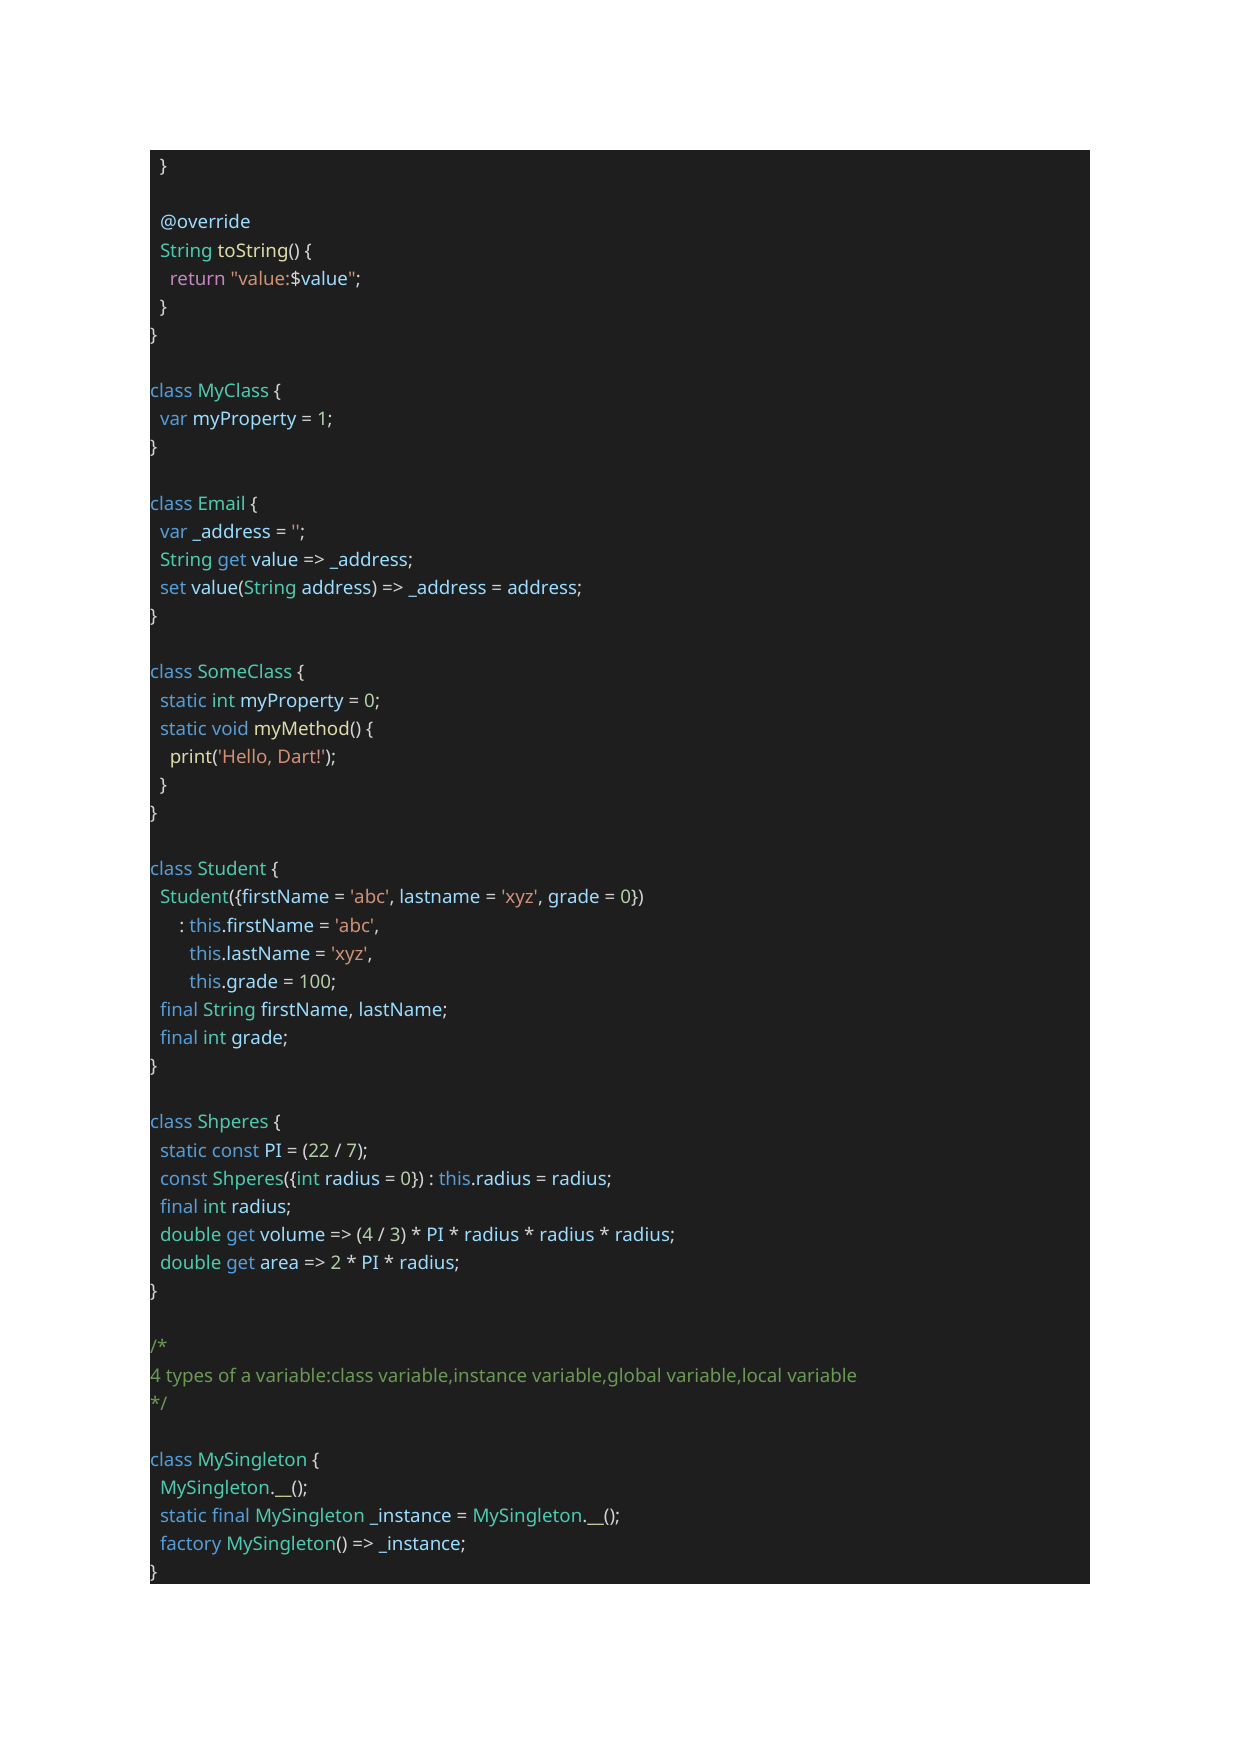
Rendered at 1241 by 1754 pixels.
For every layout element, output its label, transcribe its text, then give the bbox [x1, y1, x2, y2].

text double get area => 2 * PI * radius; [150, 1247, 1090, 1275]
text var _address = ''; [150, 516, 1090, 544]
text class MySingleton { [150, 1444, 1090, 1472]
text @override [150, 206, 1090, 234]
text */ [150, 1387, 1090, 1416]
text class Student { [150, 853, 1090, 881]
text class Email { [150, 487, 1090, 516]
text final String firstName, lastName; [150, 994, 1090, 1022]
text } [150, 797, 1090, 825]
text final int radius; [150, 1191, 1090, 1219]
text factory MySingleton() => _instance; [150, 1528, 1090, 1556]
text } [150, 769, 1090, 797]
text var myProperty = 1; [150, 403, 1090, 431]
text double get volume => (4 / 3) * PI * radius * radius * radius; [150, 1219, 1090, 1247]
text this.lastName = 'xyz', [150, 937, 1090, 966]
text static int myProperty = 0; [150, 684, 1090, 712]
text } [150, 319, 1090, 347]
text } [150, 600, 1090, 628]
text print('Hello, Dart!'); [150, 741, 1090, 769]
text const Shperes({int radius = 0}) : this.radius = radius; [150, 1162, 1090, 1191]
text static void myMethod() { [150, 712, 1090, 741]
text return "value:$value"; [150, 262, 1090, 291]
text class MyClass { [150, 375, 1090, 403]
text set value(String address) => _address = address; [150, 572, 1090, 600]
text } [150, 1275, 1090, 1303]
text class SomeClass { [150, 656, 1090, 684]
text } [150, 431, 1090, 459]
text } [150, 1556, 1090, 1584]
text : this.firstName = 'abc', [150, 909, 1090, 937]
text this.grade = 100; [150, 966, 1090, 994]
text static const PI = (22 / 7); [150, 1134, 1090, 1162]
text class Shperes { [150, 1106, 1090, 1134]
text } [150, 1050, 1090, 1078]
text final int grade; [150, 1022, 1090, 1050]
text /* [150, 1331, 1090, 1359]
text String get value => _address; [150, 544, 1090, 572]
text MySingleton.__(); [150, 1472, 1090, 1500]
text Student({firstName = 'abc', lastname = 'xyz', grade = 0}) [150, 881, 1090, 909]
text static final MySingleton _instance = MySingleton.__(); [150, 1500, 1090, 1528]
text } [150, 291, 1090, 319]
text String toString() { [150, 234, 1090, 262]
text 4 types of a variable:class variable,instance variable,global variable,local variable [150, 1359, 1090, 1387]
text } [150, 150, 1090, 178]
